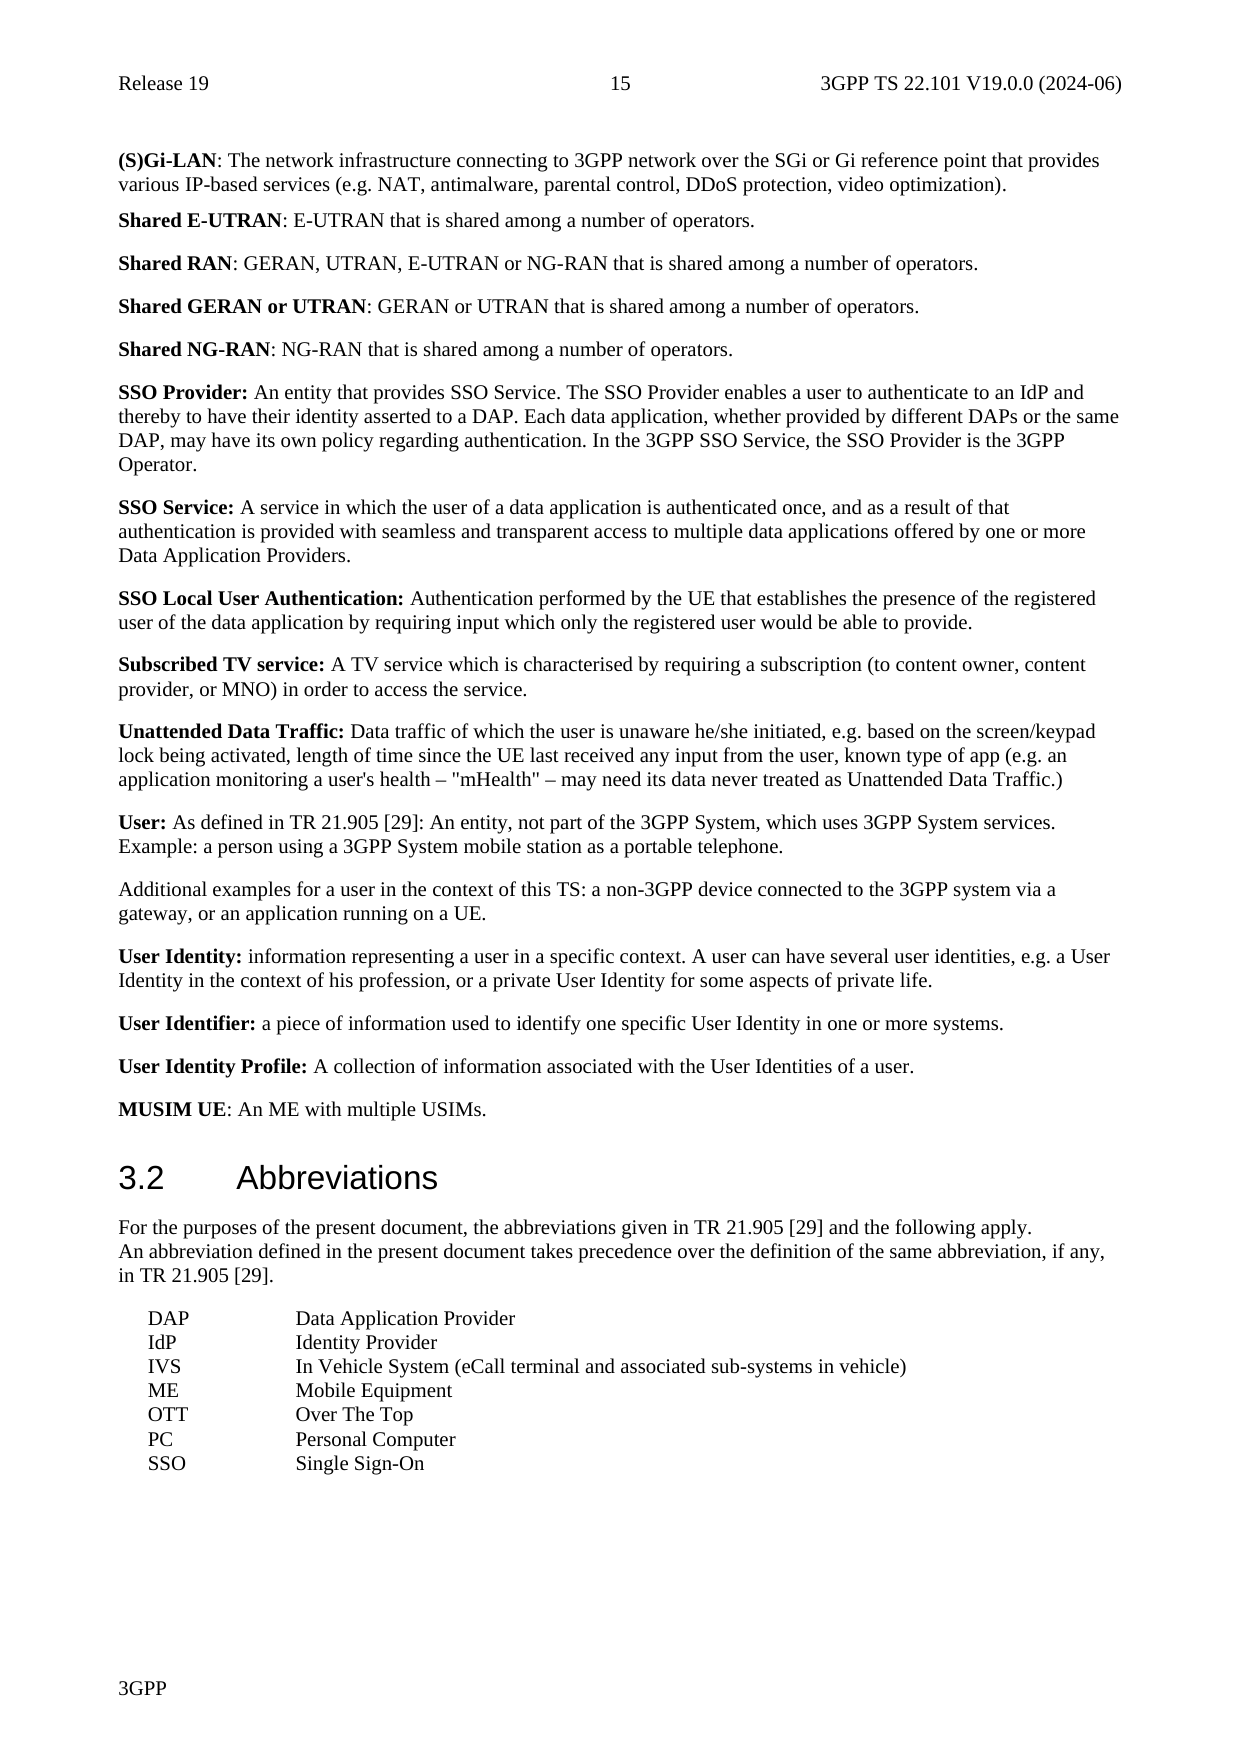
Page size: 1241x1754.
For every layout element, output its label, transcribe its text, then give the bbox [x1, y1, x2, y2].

text Subscribed TV service: A TV service which is characterised by requiring a subscription (to content owner, content provider, or MNO) in order to access the service. [118, 652, 1122, 701]
text SSO Service: A service in which the user of a data application is authenticated once, and as a result of that authentication is provided with seamless and transparent access to multiple data applications offered by one or more Data Application Providers. [118, 494, 1122, 567]
text (S)Gi-LAN: The network infrastructure connecting to 3GPP network over the SGi or Gi reference point that provides various IP-based services (e.g. NAT, antimalware, parental control, DDoS protection, video optimization). [118, 148, 1122, 196]
text User Identifier: a piece of information used to identify one specific User Identity in one or more systems. [118, 1011, 1122, 1035]
text Additional examples for a user in the context of this TS: a non-3GPP device connected to the 3GPP system via a gateway, or an application running on a UE. [118, 877, 1122, 925]
text Shared E-UTRAN: E-UTRAN that is shared among a number of operators. [118, 208, 1122, 232]
text ME Mobile Equipment [148, 1378, 1122, 1402]
text User Identity Profile: A collection of information associated with the User Identities of a user. [118, 1054, 1122, 1078]
text Shared GERAN or UTRAN: GERAN or UTRAN that is shared among a number of operators. [118, 294, 1122, 318]
text MUSIM UE: An ME with multiple USIMs. [118, 1096, 1122, 1121]
text User Identity: information representing a user in a specific context. A user can have several user identities, e.g. a User Identity in the context of his profession, or a private User Identity for some aspects of private life. [118, 944, 1122, 992]
text SSO Single Sign-On [148, 1451, 1122, 1474]
text SSO Local User Authentication: Authentication performed by the UE that establishes the presence of the registered user of the data application by requiring input which only the registered user would be able to provide. [118, 586, 1122, 634]
text IVS In Vehicle System (eCall terminal and associated sub-systems in vehicle) [148, 1354, 1122, 1378]
subtitle 3.2 Abbreviations [118, 1158, 1122, 1196]
text IdP Identity Provider [148, 1330, 1122, 1354]
text For the purposes of the present document, the abbreviations given in TR 21.905 [29] and the following apply. An abbreviation defined in the present document takes precedence over the definition of the same abbreviation, if any, in TR 21.905 [29]. [118, 1215, 1122, 1287]
text Shared RAN: GERAN, UTRAN, E-UTRAN or NG-RAN that is shared among a number of operators. [118, 251, 1122, 275]
text PC Personal Computer [148, 1426, 1122, 1451]
text Unattended Data Traffic: Data traffic of which the user is unaware he/she initiated, e.g. based on the screen/keypad lock being activated, length of time since the UE last received any input from the user, known type of app (e.g. an application monitoring a user's health – "mHealth" – may need its data never treated as Unattended Data Traffic.) [118, 719, 1122, 791]
text OTT Over The Top [148, 1402, 1122, 1426]
text DAP Data Application Provider [148, 1306, 1122, 1330]
text Shared NG-RAN: NG-RAN that is shared among a number of operators. [118, 337, 1122, 361]
text SSO Provider: An entity that provides SSO Service. The SSO Provider enables a user to authenticate to an IdP and thereby to have their identity asserted to a DAP. Each data application, whether provided by different DAPs or the same DAP, may have its own policy regarding authentication. In the 3GPP SSO Service, the SSO Provider is the 3GPP Operator. [118, 379, 1122, 476]
text User: As defined in TR 21.905 [29]: An entity, not part of the 3GPP System, which uses 3GPP System services. Example: a person using a 3GPP System mobile station as a portable telephone. [118, 810, 1122, 858]
